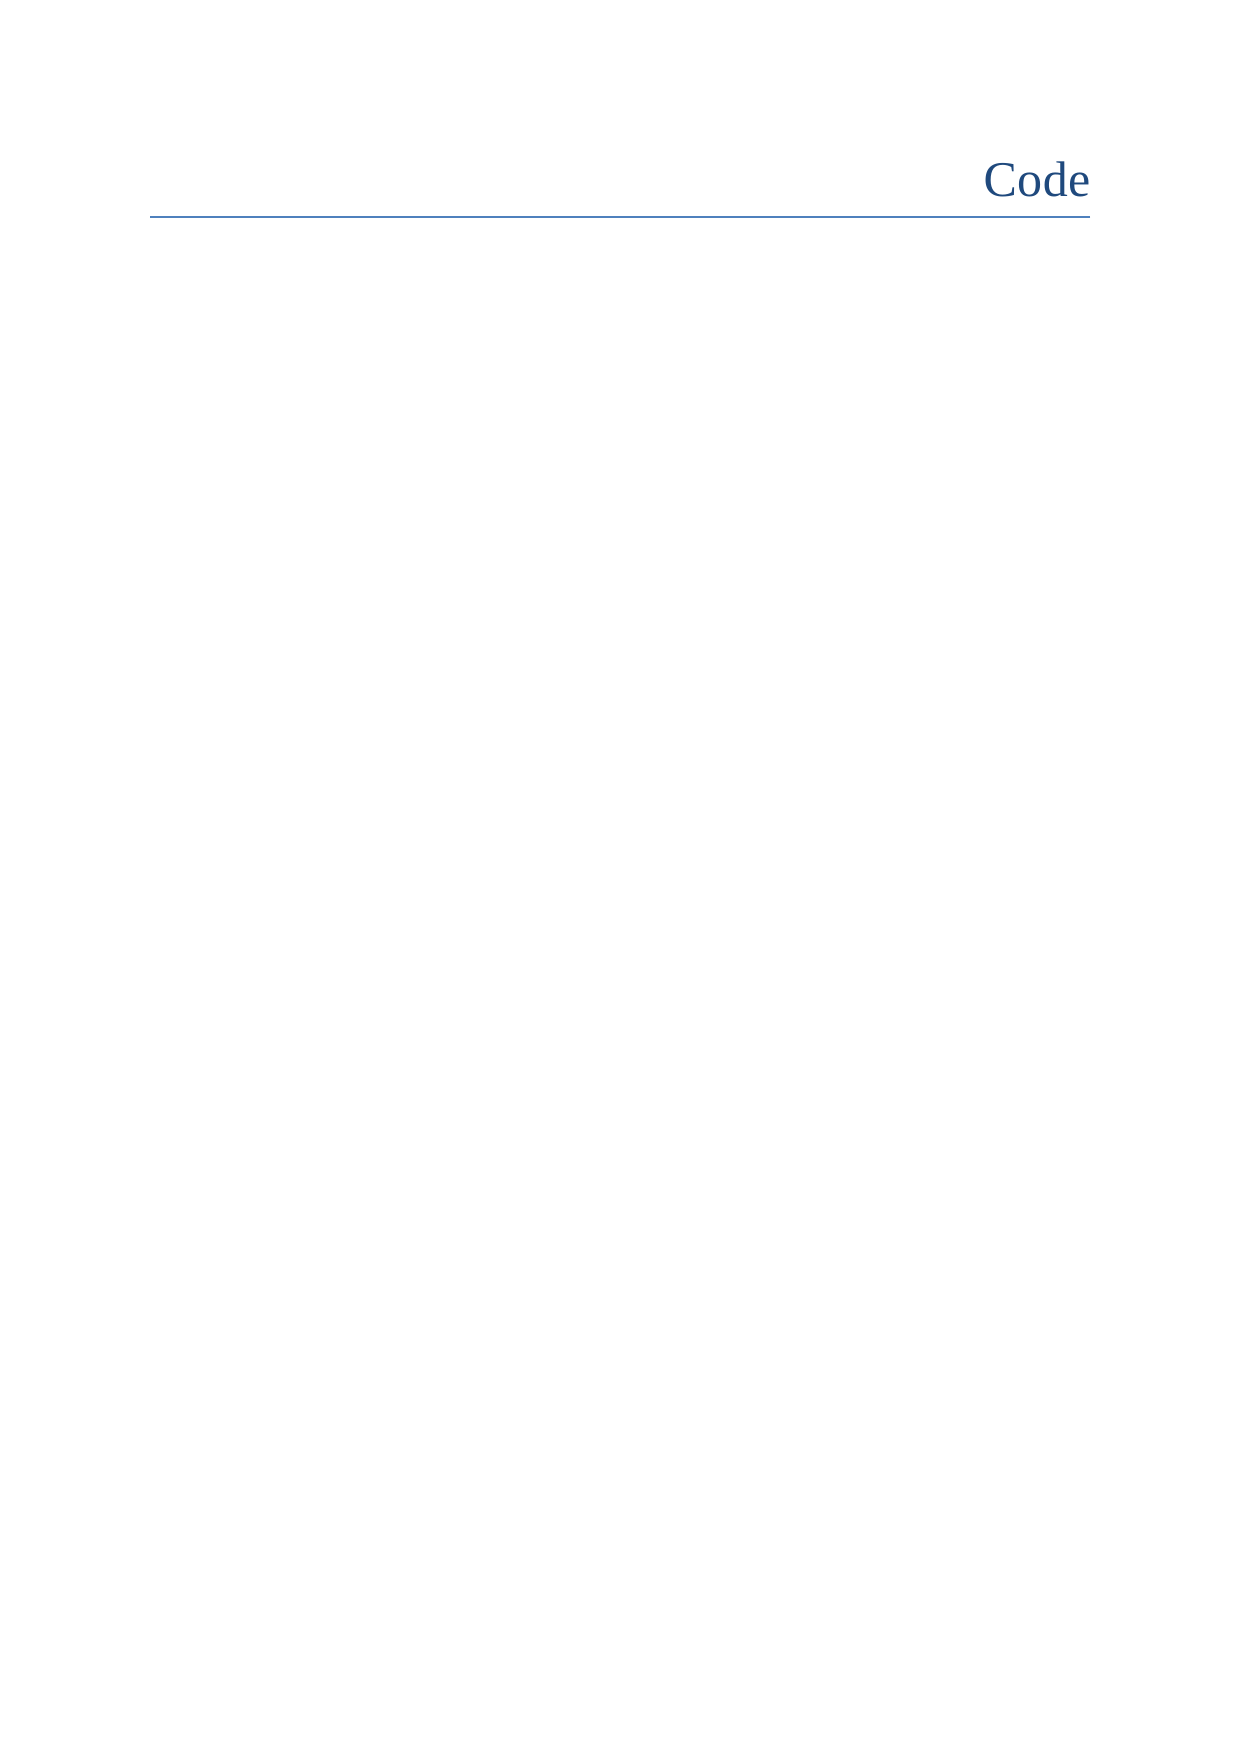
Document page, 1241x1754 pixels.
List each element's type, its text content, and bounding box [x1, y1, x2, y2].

subtitle Code [150, 150, 1090, 216]
